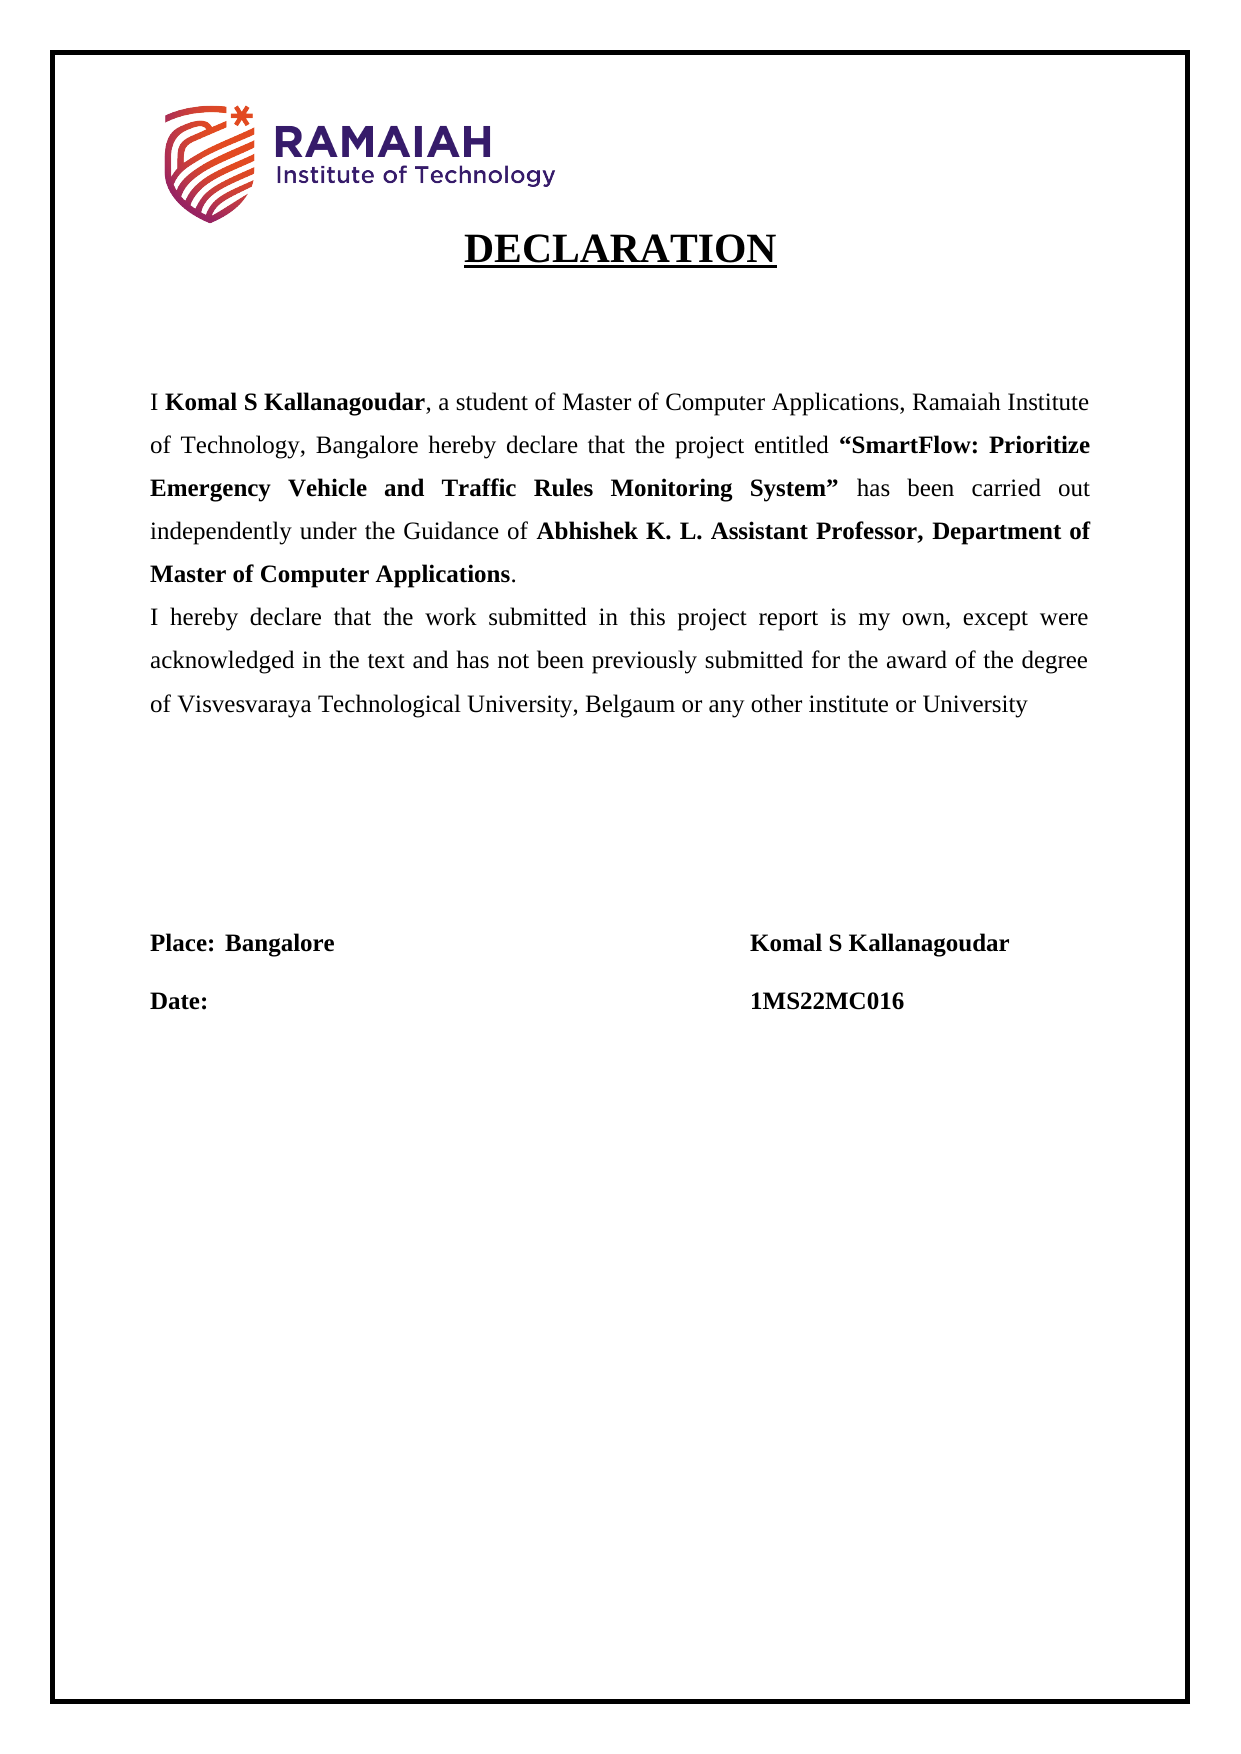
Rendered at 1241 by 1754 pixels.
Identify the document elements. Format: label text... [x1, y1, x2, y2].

text I hereby declare that the work submitted in this project report is my own, except were acknowledged in the text and has not been previously submitted for the award of the degree of Visvesvaraya Technological University, Belgaum or any other institute or University [150, 602, 1090, 717]
text DECLARATION [150, 224, 1090, 272]
text Place: Bangalore Komal S Kallanagoudar [150, 928, 1090, 957]
text I Komal S Kallanagoudar, a student of Master of Computer Applications, Ramaiah Institute of Technology, Bangalore hereby declare that the project entitled “SmartFlow: Prioritize Emergency Vehicle and Traffic Rules Monitoring System” has been carried out independently under the Guidance of Abhishek K. L. Assistant Professor, Department of Master of Computer Applications. [150, 387, 1090, 588]
text Date: 1MS22MC016 [150, 986, 1090, 1014]
picture [150, 103, 566, 224]
